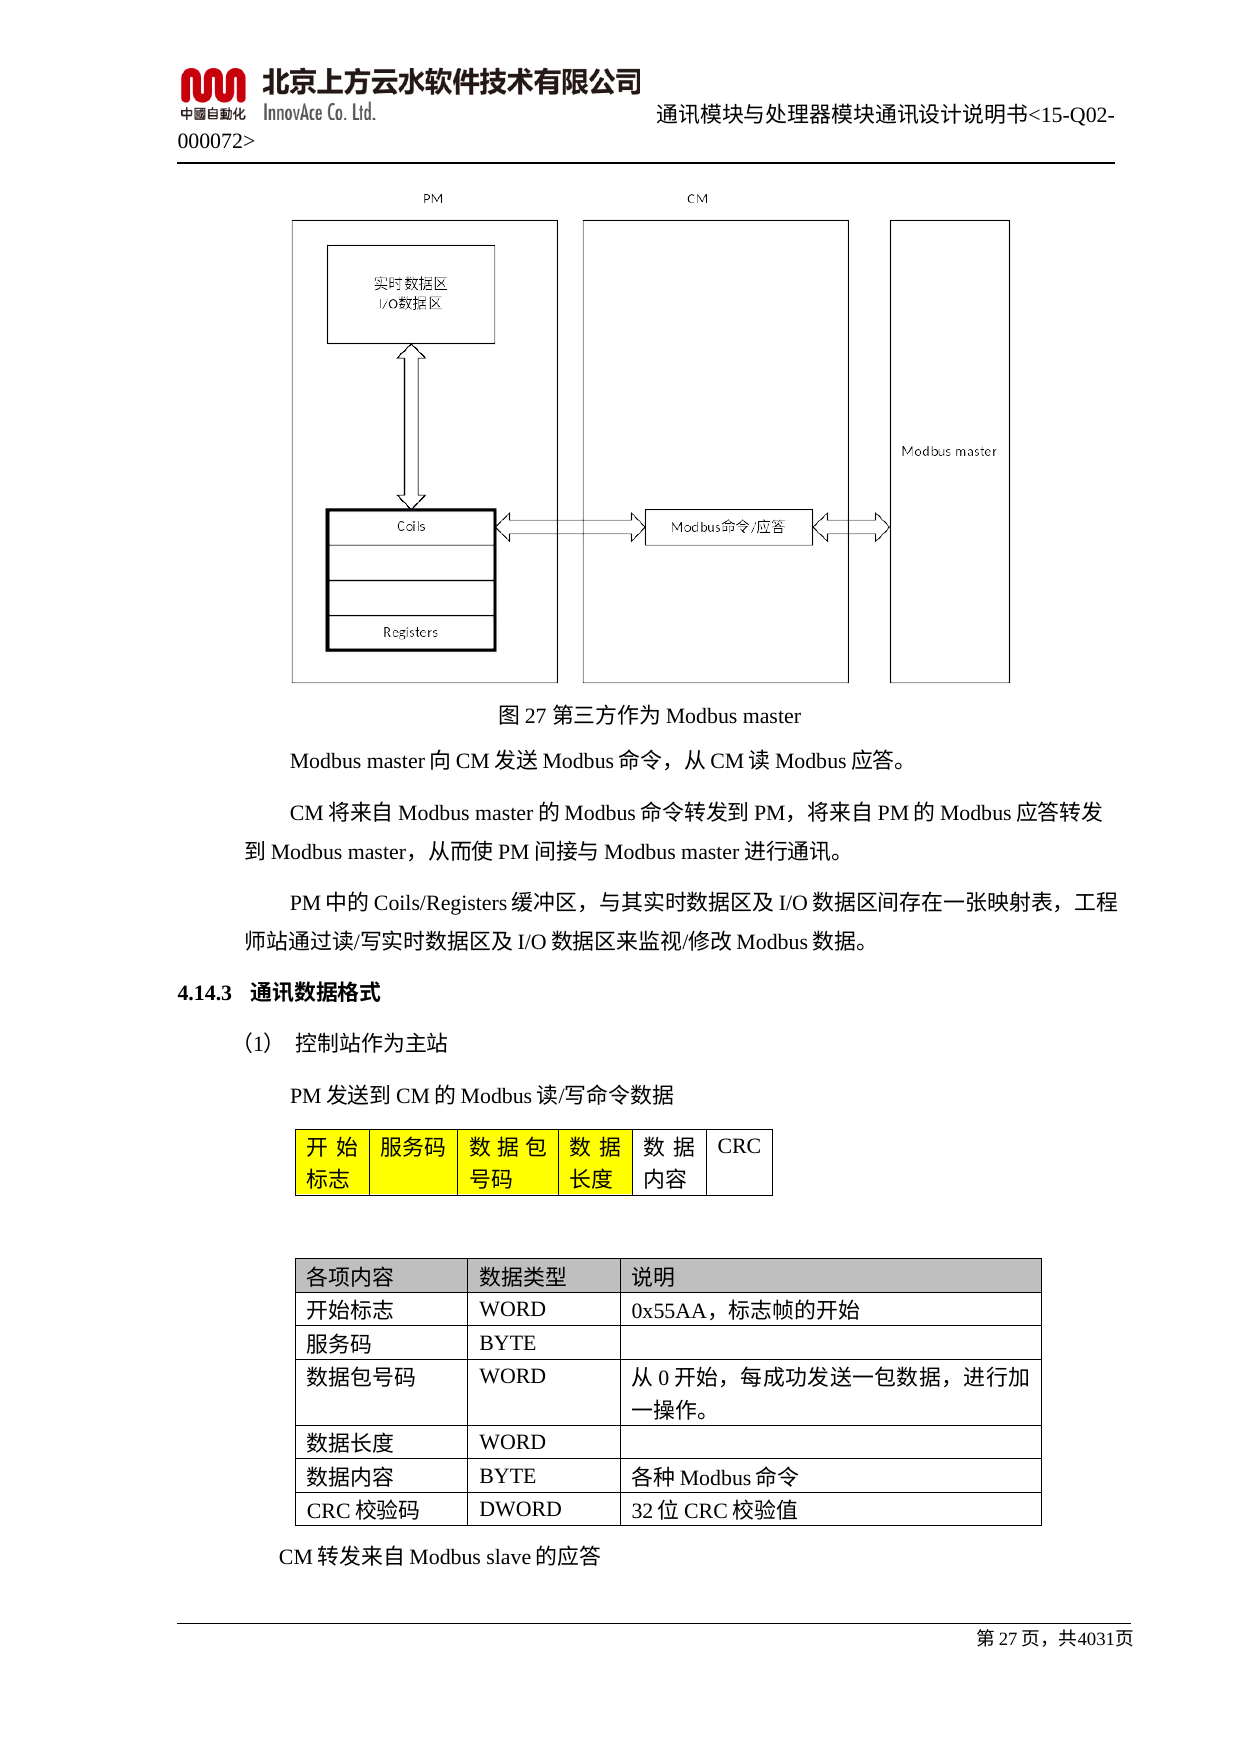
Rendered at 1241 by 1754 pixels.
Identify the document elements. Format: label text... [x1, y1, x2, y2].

table_header 数据包号码 [458, 1130, 558, 1194]
table_cell 各种Modbus命令 [621, 1459, 1041, 1492]
table_header 数据内容 [633, 1130, 706, 1194]
table_cell [621, 1326, 1041, 1359]
list CM转发来自Modbus slave的应答 [279, 1539, 1122, 1571]
table_cell 数据包号码 [296, 1360, 467, 1425]
table_cell 32位CRC校验值 [621, 1493, 1041, 1525]
table_header 服务码 [370, 1130, 457, 1194]
table_cell DWORD [468, 1493, 620, 1525]
text 图27 第三方作为Modbus master [177, 698, 1122, 731]
table_cell BYTE [468, 1459, 620, 1492]
table_cell [621, 1426, 1041, 1458]
table_cell WORD [468, 1360, 620, 1425]
table_header 数据类型 [468, 1259, 620, 1292]
text CM将来自Modbus master的Modbus命令转发到PM，将来自PM的Modbus应答转发到Modbus master，从而使PM间接与Modbus master进行通讯。 [244, 794, 1122, 866]
table_cell WORD [468, 1426, 620, 1458]
picture [177, 65, 644, 123]
table_cell 从0开始，每成功发送一包数据，进行加一操作。 [621, 1360, 1041, 1425]
table_header CRC [707, 1130, 772, 1194]
table_header 说明 [621, 1259, 1041, 1292]
table_cell 0x55AA，标志帧的开始 [621, 1293, 1041, 1325]
table_cell CRC校验码 [296, 1493, 467, 1525]
table_cell 开始标志 [296, 1293, 467, 1325]
table_cell BYTE [468, 1326, 620, 1359]
list PM发送到CM的Modbus读/写命令数据 [279, 1077, 1122, 1110]
text PM中的Coils/Registers缓冲区，与其实时数据区及I/O数据区间存在一张映射表，工程师站通过读/写实时数据区及I/O数据区来监视/修改Modbus数据。 [244, 884, 1122, 956]
table_header 各项内容 [296, 1259, 467, 1292]
table_cell 服务码 [296, 1326, 467, 1359]
table_cell WORD [468, 1293, 620, 1325]
table_cell 数据内容 [296, 1459, 467, 1492]
table_cell 数据长度 [296, 1426, 467, 1458]
table_header 开始标志 [296, 1130, 369, 1194]
list 控制站作为主站 [231, 1026, 1122, 1058]
table_header 数据长度 [559, 1130, 632, 1194]
subtitle 通讯数据格式 [177, 975, 1122, 1007]
text Modbus master向CM发送Modbus命令，从CM读Modbus应答。 [244, 743, 1122, 776]
